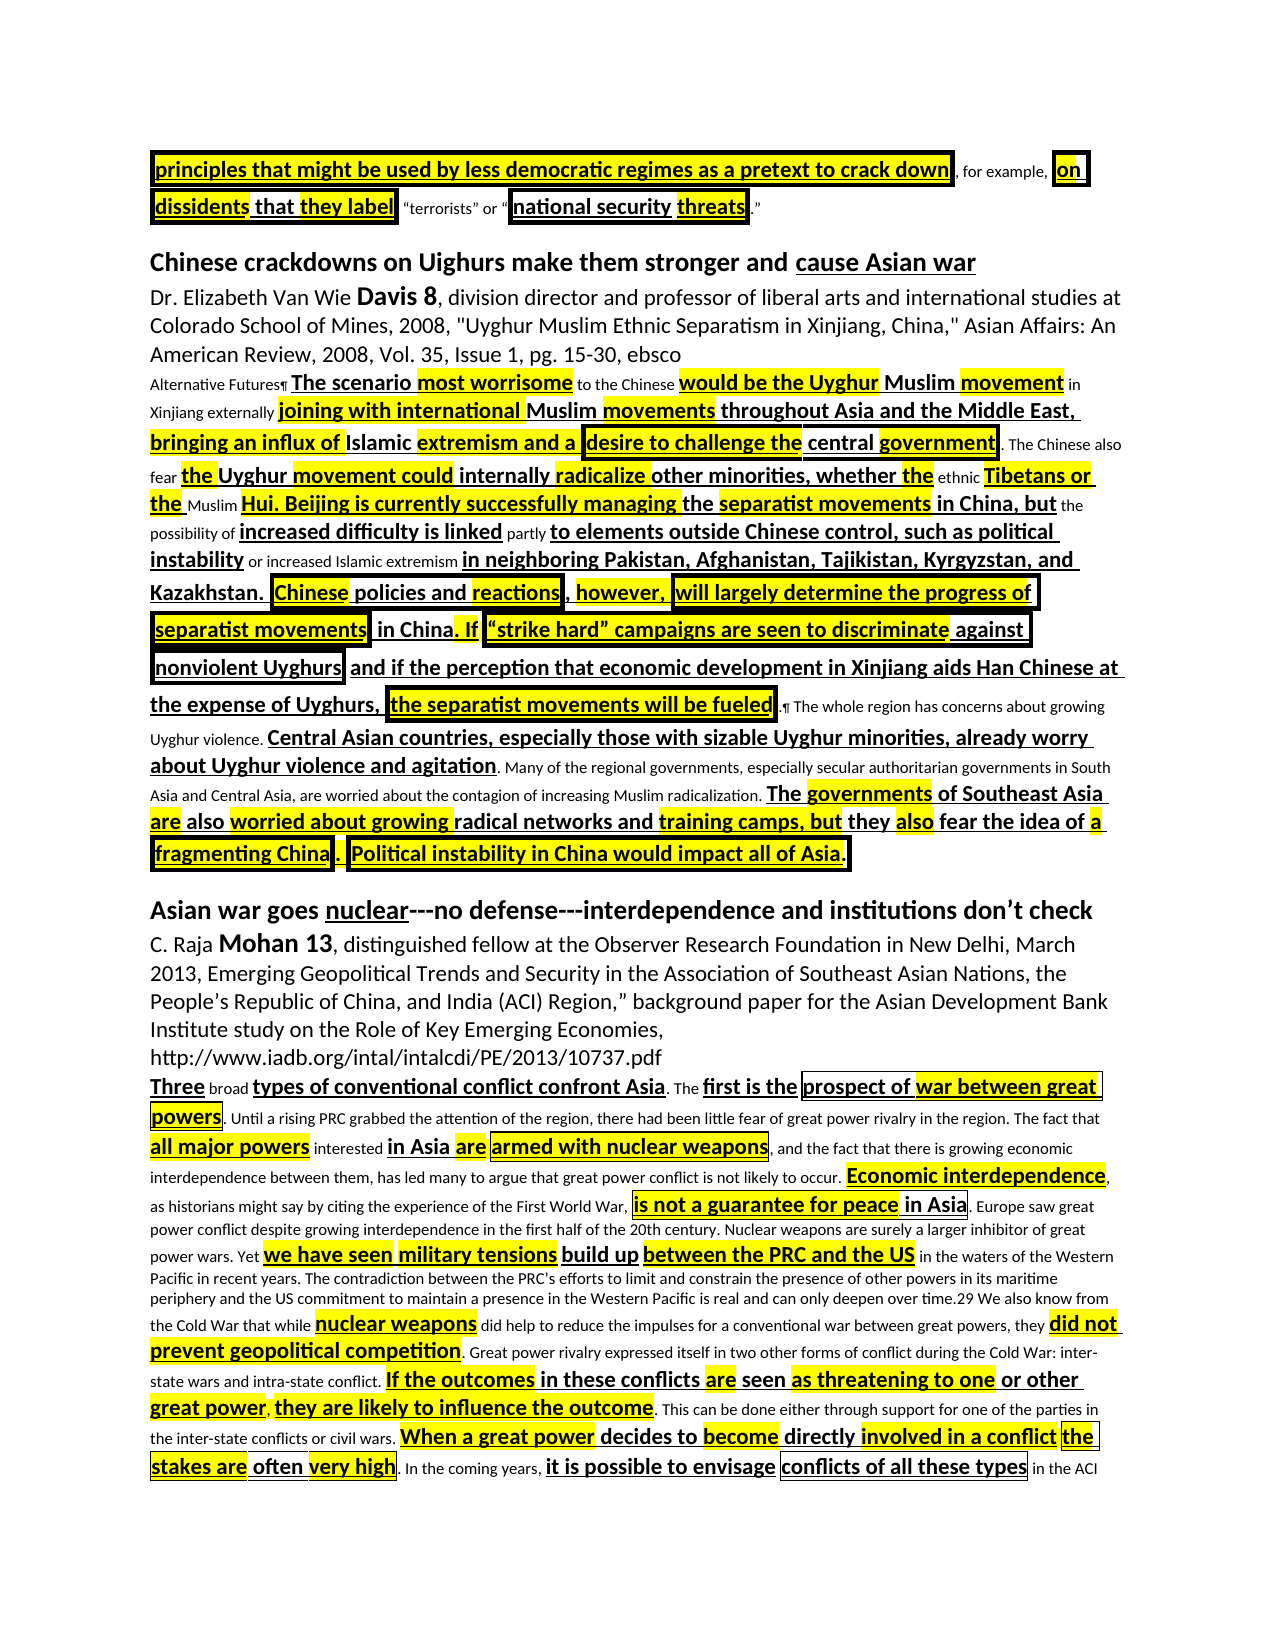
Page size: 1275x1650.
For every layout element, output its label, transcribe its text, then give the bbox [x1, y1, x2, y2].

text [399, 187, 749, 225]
text Dr. Elizabeth Van Wie Davis 8, division director and professor of liberal arts and international studies at Colorado School of Mines, 2008, "Uyghur Muslim Ethnic Separatism in Xinjiang, China," Asian Affairs: An American Review, 2008, Vol. 35, Issue 1, pg. 15-30, ebsco [150, 279, 1125, 368]
subtitle Chinese crackdowns on Uighurs make them stronger and cause Asian war [150, 246, 1125, 279]
text C. Raja Mohan 13, distinguished fellow at the Observer Research Foundation in New Delhi, March 2013, Emerging Geopolitical Trends and Security in the Association of Southeast Asian Nations, the People’s Republic of China, and India (ACI) Region,” background paper for the Asian Development Bank Institute study on the Role of Key Emerging Economies, http://www.iadb.org/intal/intalcdi/PE/2013/10737.pdf [150, 926, 1125, 1071]
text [150, 1071, 1125, 1481]
subtitle Asian war goes nuclear---no defense---interdependence and institutions don’t check [150, 893, 1125, 926]
text Alternative Futures¶ The scenario most worrisome to the Chinese would be the Uyghur Muslim movement in Xinjiang externally joining with international Muslim movements throughout Asia and the Middle East, bringing an influx of Islamic extremism and a desire to challenge the central government. The Chinese also fear the Uyghur movement could internally radicalize other minorities, whether the ethnic Tibetans or the Muslim Hui. Beijing is currently successfully managing the separatist movements in China, but the possibility of increased difficulty is linked partly to elements outside Chinese control, such as political instability or increased Islamic extremism in neighboring Pakistan, Afghanistan, Tajikistan, Kyrgyzstan, and Kazakhstan. Chinese policies and reactions, however, will largely determine the progress of separatist movements in China. If “strike hard” campaigns are seen to discriminate against nonviolent Uyghurs and if the perception that economic development in Xinjiang aids Han Chinese at the expense of Uyghurs, the separatist movements will be fueled.¶ The whole region has concerns about growing Uyghur violence. Central Asian countries, especially those with sizable Uyghur minorities, already worry about Uyghur violence and agitation. Many of the regional governments, especially secular authoritarian governments in South Asia and Central Asia, are worried about the contagion of increasing Muslim radicalization. The governments of Southeast Asia are also worried about growing radical networks and training camps, but they also fear the idea of a fragmenting China. Political instability in China would impact all of Asia. [150, 368, 1125, 872]
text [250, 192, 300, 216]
